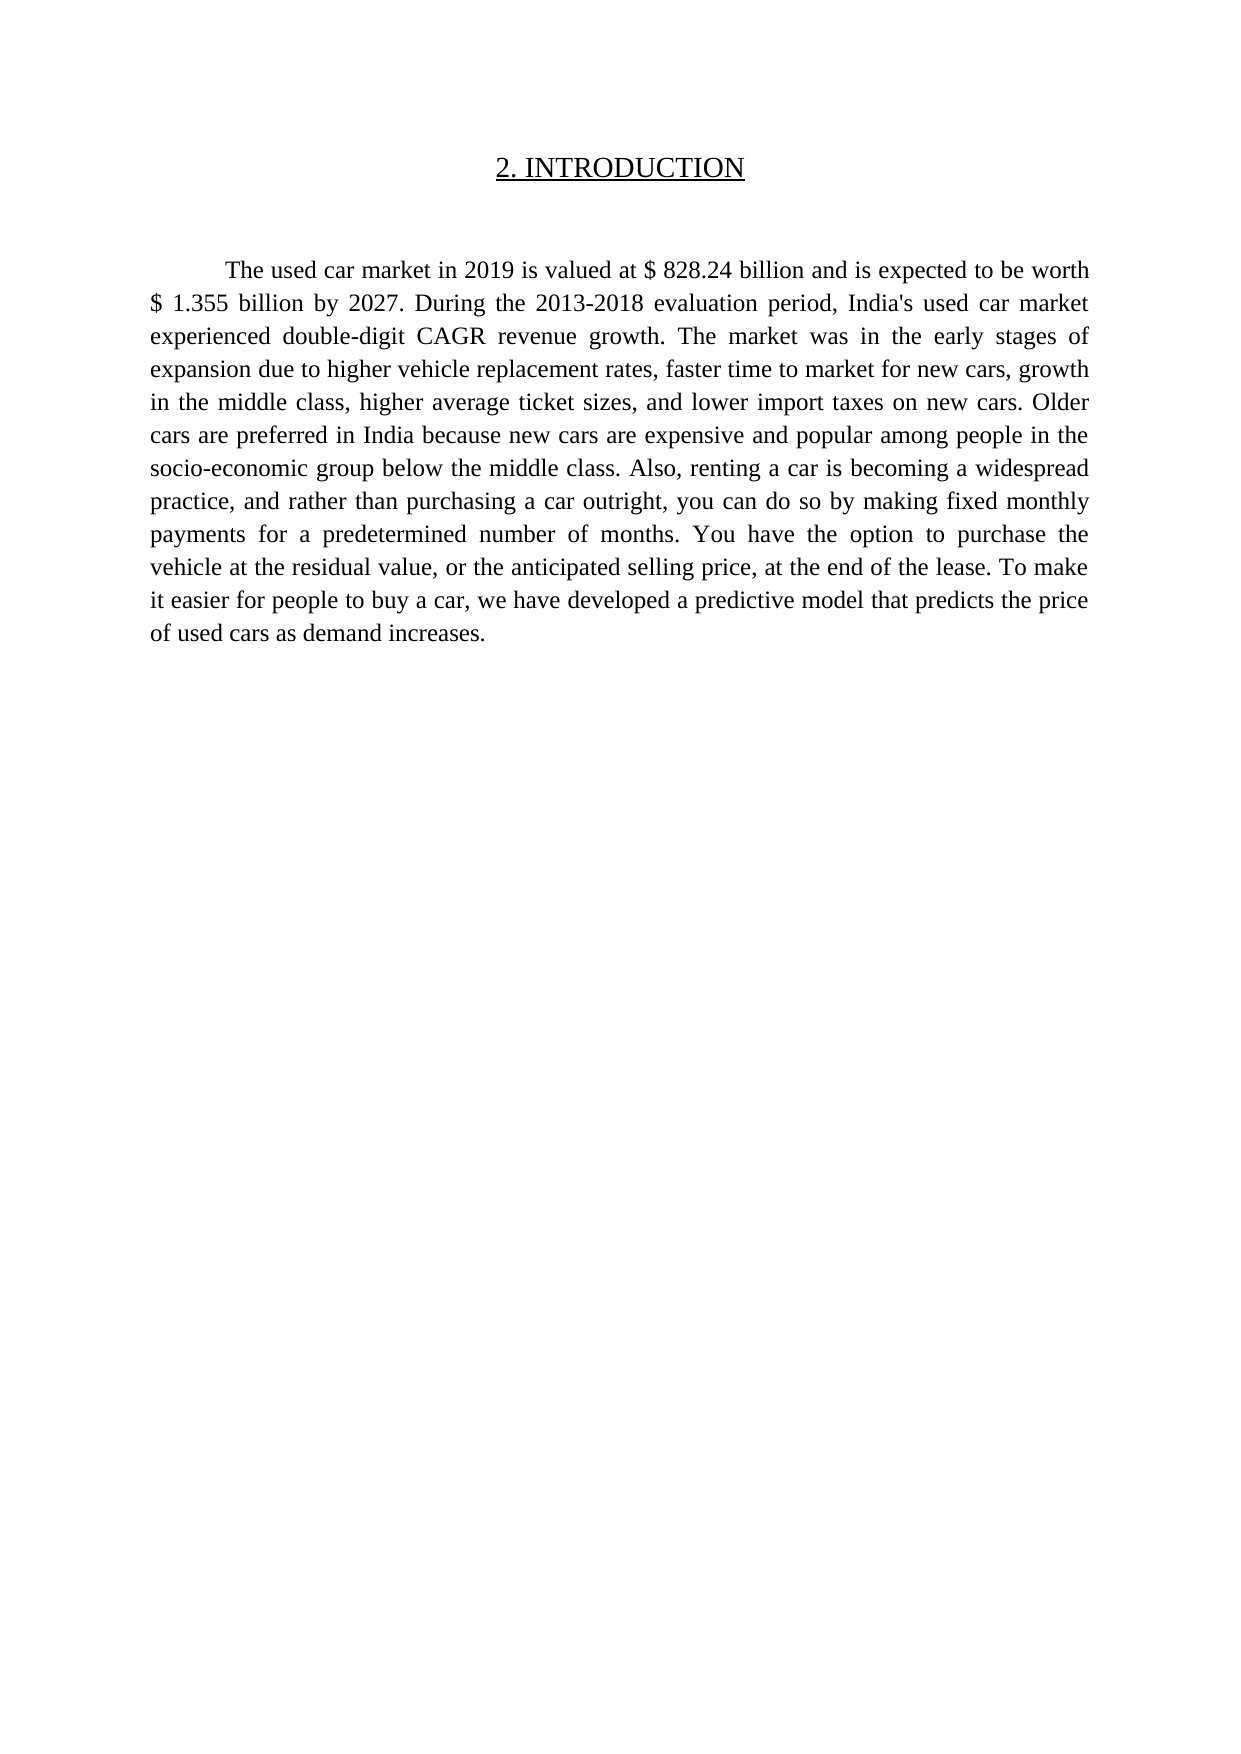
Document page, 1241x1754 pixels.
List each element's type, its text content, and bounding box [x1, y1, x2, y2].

text The used car market in 2019 is valued at $ 828.24 billion and is expected to be worth $ 1.355 billion by 2027. During the 2013-2018 evaluation period, India's used car market experienced double-digit CAGR revenue growth. The market was in the early stages of expansion due to higher vehicle replacement rates, faster time to market for new cars, growth in the middle class, higher average ticket sizes, and lower import taxes on new cars. Older cars are preferred in India because new cars are expensive and popular among people in the socio-economic group below the middle class. Also, renting a car is becoming a widespread practice, and rather than purchasing a car outright, you can do so by making fixed monthly payments for a predetermined number of months. You have the option to purchase the vehicle at the residual value, or the anticipated selling price, at the end of the lease. To make it easier for people to buy a car, we have developed a predictive model that predicts the price of used cars as demand increases. [150, 255, 1090, 647]
text 2. INTRODUCTION [150, 150, 1090, 183]
